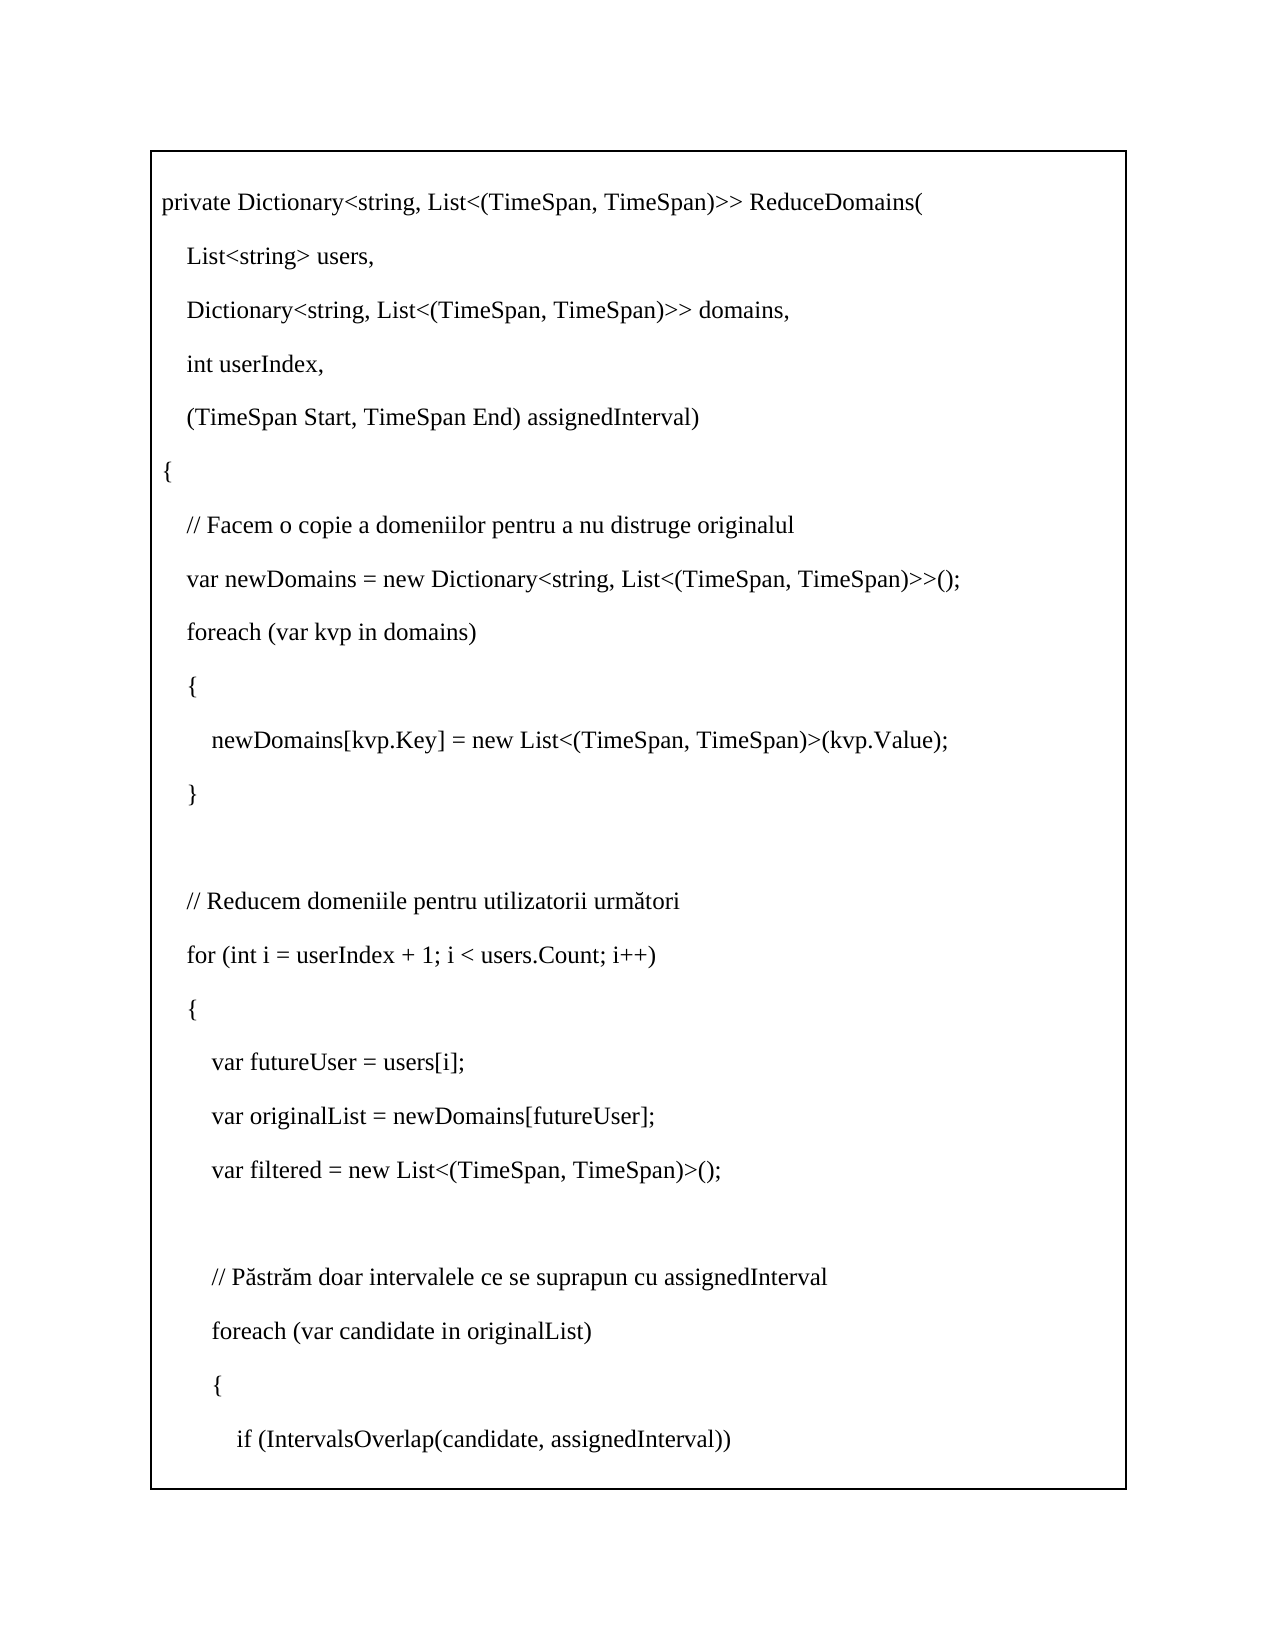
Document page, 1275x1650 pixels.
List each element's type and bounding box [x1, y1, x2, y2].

table_header [152, 152, 1125, 1488]
